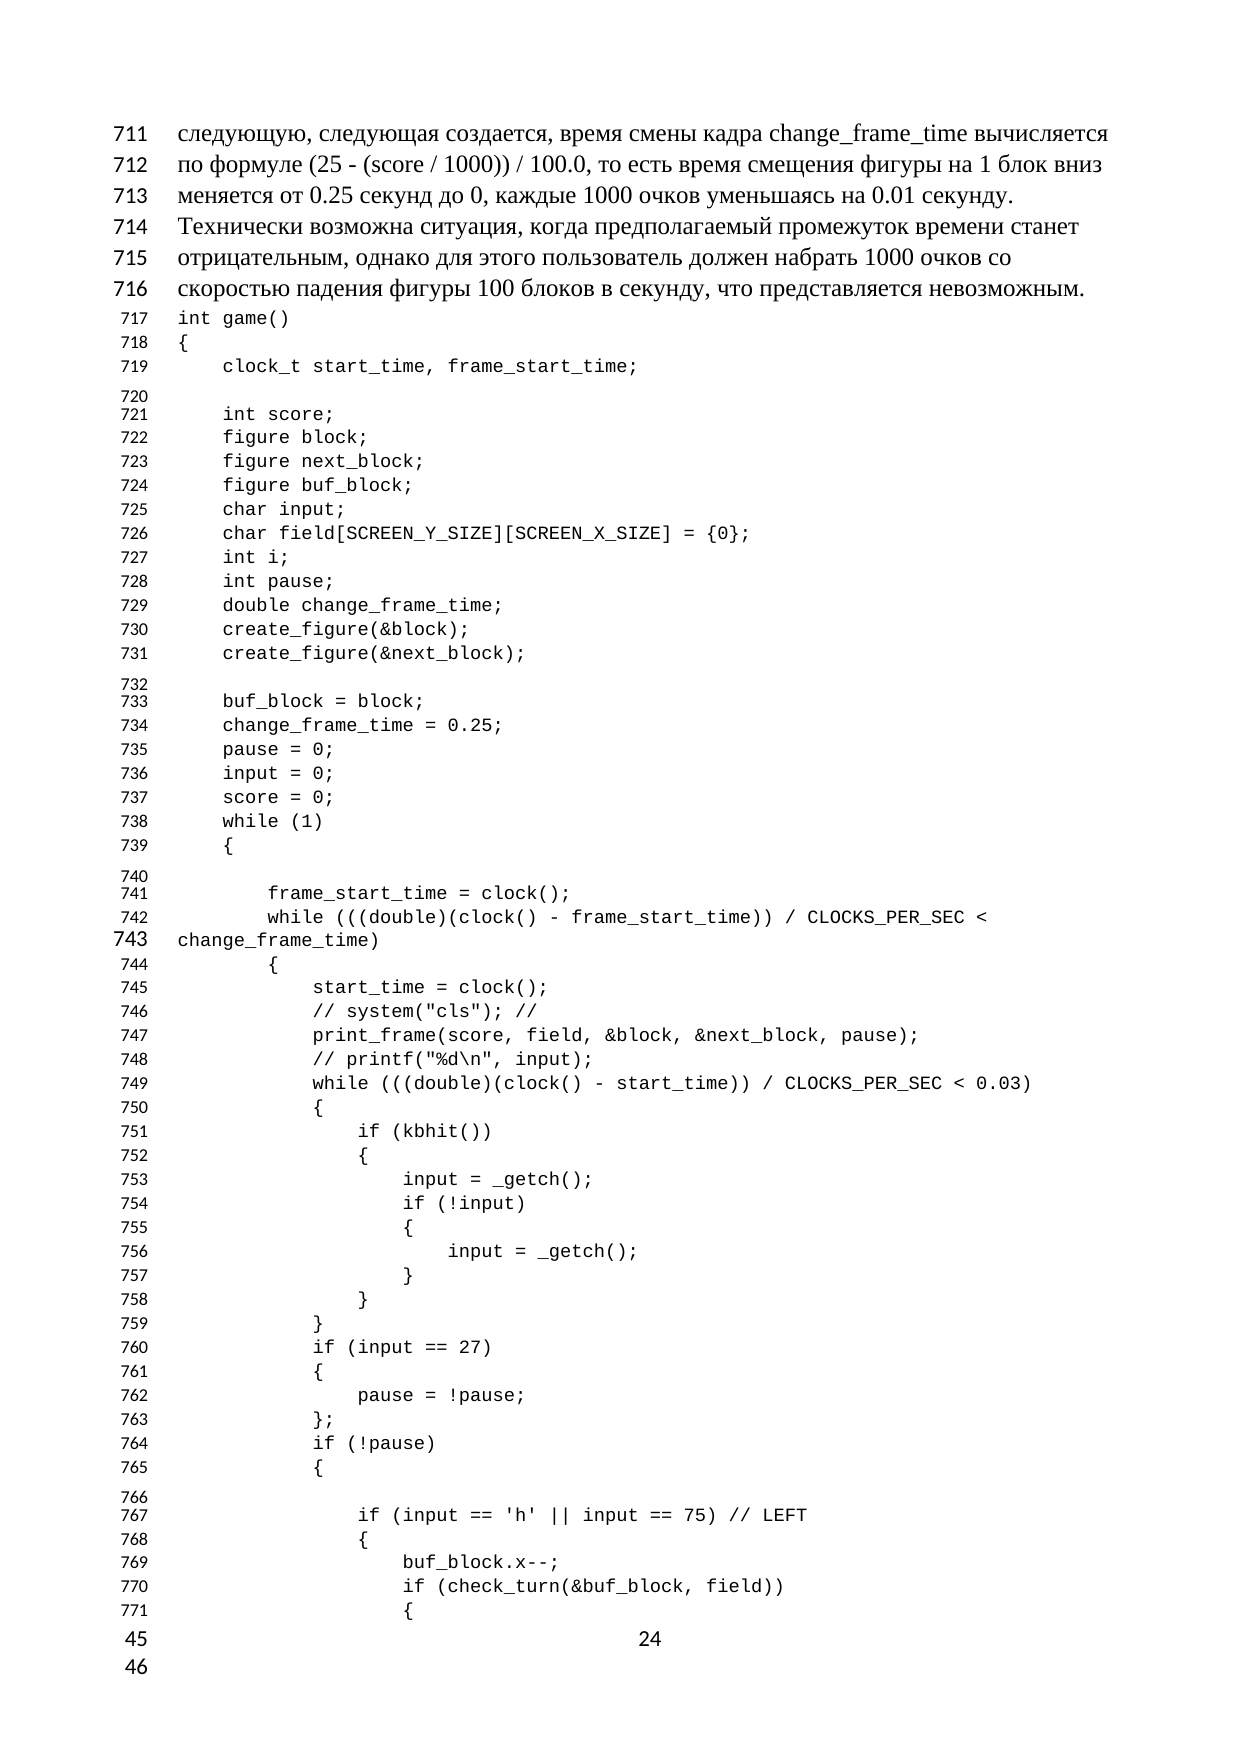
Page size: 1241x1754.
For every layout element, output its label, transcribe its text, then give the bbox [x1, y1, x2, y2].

text if (input == 'h' || input == 75) // LEFT [177, 1505, 1122, 1527]
text } [177, 1290, 1122, 1311]
text int game() [177, 308, 1122, 330]
text figure next_block; [177, 452, 1122, 473]
text while (((double)(clock() - frame_start_time)) / CLOCKS_PER_SEC < change_frame_time) [177, 907, 1122, 952]
text { [177, 954, 1122, 976]
text int pause; [177, 572, 1122, 593]
text figure buf_block; [177, 476, 1122, 497]
text if (input == 27) [177, 1338, 1122, 1359]
text score = 0; [177, 788, 1122, 809]
text while (1) [177, 812, 1122, 833]
text // system("cls"); // [177, 1002, 1122, 1023]
text char field[SCREEN_Y_SIZE][SCREEN_X_SIZE] = {0}; [177, 524, 1122, 545]
text figure block; [177, 428, 1122, 449]
text char input; [177, 500, 1122, 521]
text frame_start_time = clock(); [177, 883, 1122, 905]
text } [177, 1266, 1122, 1287]
text input = _getch(); [177, 1170, 1122, 1191]
text { [177, 1362, 1122, 1383]
text { [177, 836, 1122, 857]
text if (check_turn(&buf_block, field)) [177, 1577, 1122, 1598]
text { [177, 1457, 1122, 1479]
text input = 0; [177, 764, 1122, 785]
text pause = !pause; [177, 1386, 1122, 1407]
text buf_block = block; [177, 692, 1122, 713]
text if (kbhit()) [177, 1122, 1122, 1143]
text if (!input) [177, 1194, 1122, 1215]
text clock_t start_time, frame_start_time; [177, 356, 1122, 378]
text { [177, 1601, 1122, 1622]
text // printf("%d\n", input); [177, 1050, 1122, 1071]
text { [177, 1098, 1122, 1119]
text input = _getch(); [177, 1242, 1122, 1263]
text int score; [177, 404, 1122, 426]
text print_frame(score, field, &block, &next_block, pause); [177, 1026, 1122, 1047]
text start_time = clock(); [177, 978, 1122, 999]
text { [177, 1218, 1122, 1239]
text int i; [177, 548, 1122, 569]
text { [177, 332, 1122, 354]
text { [177, 1146, 1122, 1167]
text while (((double)(clock() - start_time)) / CLOCKS_PER_SEC < 0.03) [177, 1074, 1122, 1095]
text create_figure(&next_block); [177, 644, 1122, 665]
text create_figure(&block); [177, 620, 1122, 641]
text double change_frame_time; [177, 596, 1122, 617]
text buf_block.x--; [177, 1553, 1122, 1574]
text if (!pause) [177, 1433, 1122, 1455]
text } [177, 1314, 1122, 1335]
text { [177, 1529, 1122, 1551]
text change_frame_time = 0.25; [177, 716, 1122, 737]
text }; [177, 1409, 1122, 1431]
text pause = 0; [177, 740, 1122, 761]
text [177, 118, 1122, 302]
